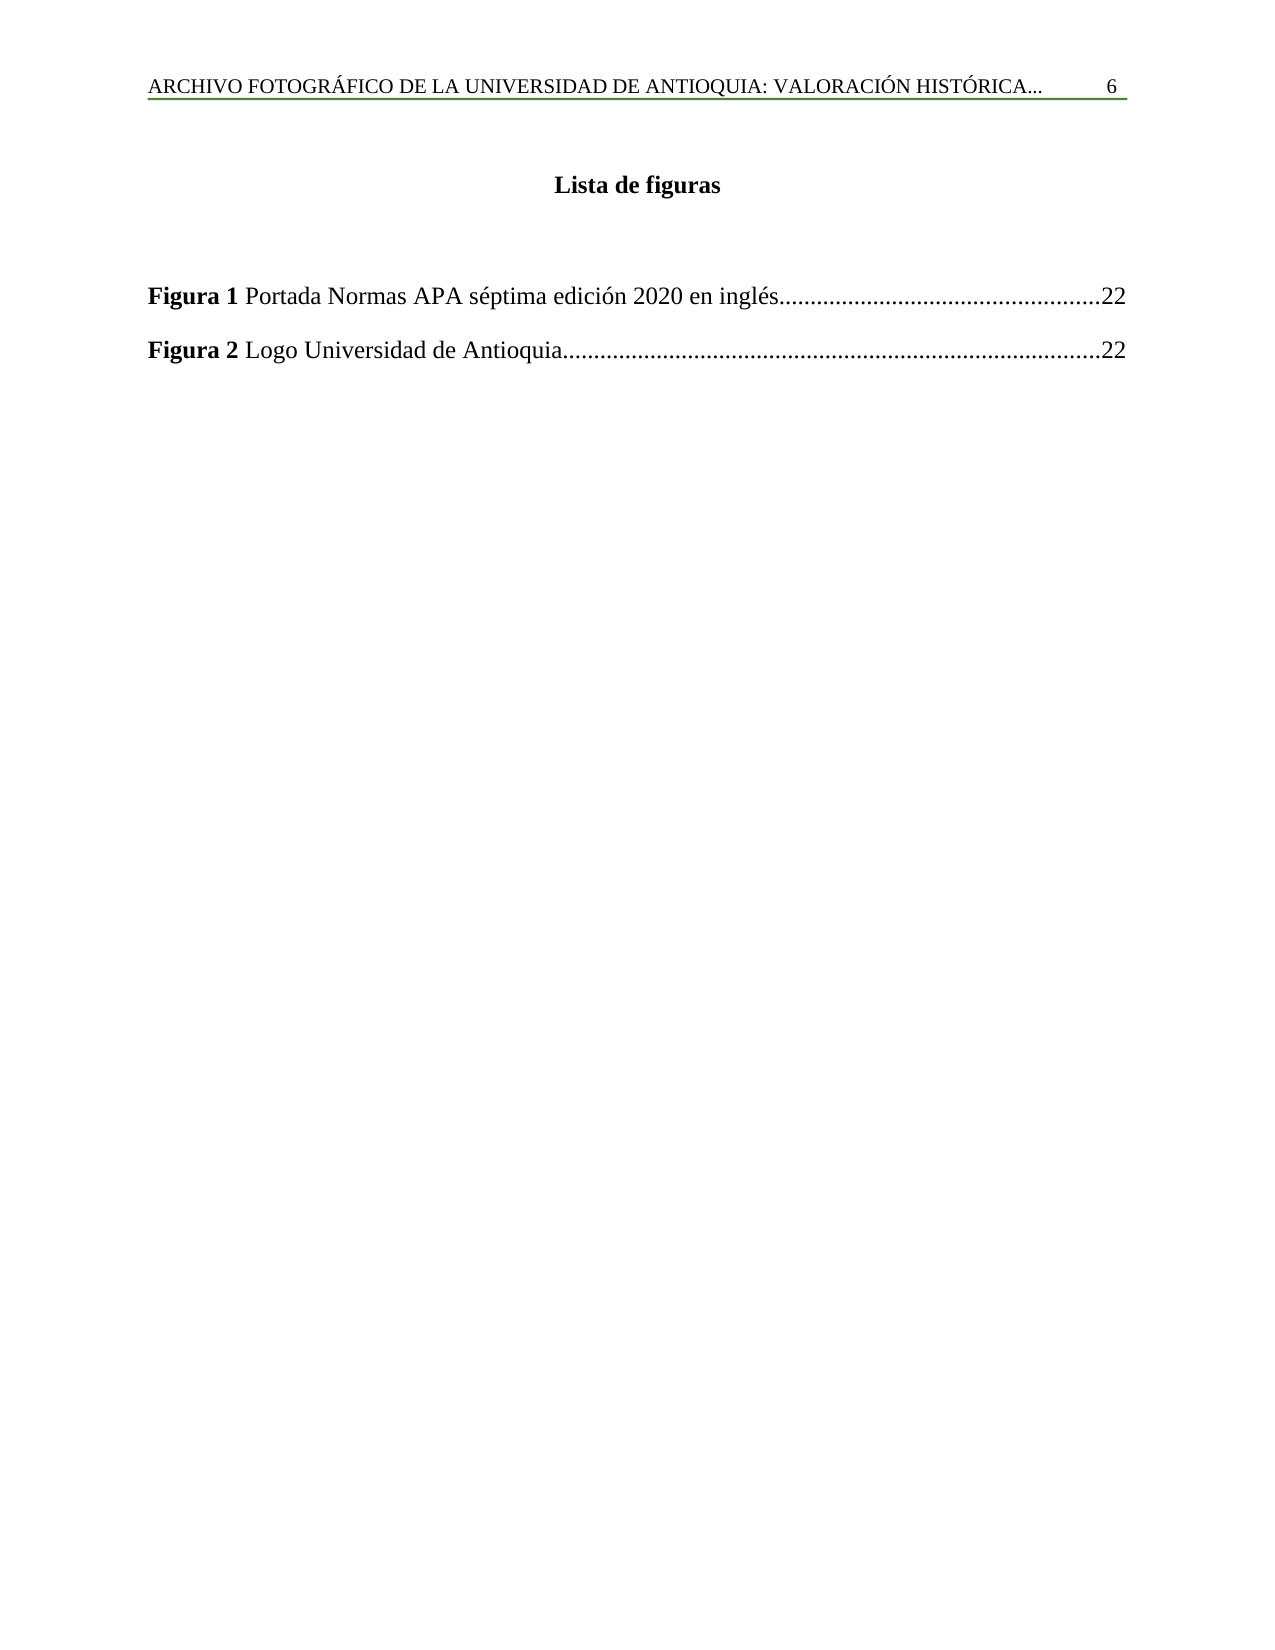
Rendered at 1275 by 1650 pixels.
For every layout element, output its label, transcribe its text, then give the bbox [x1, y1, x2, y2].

text Lista de figuras [148, 170, 1127, 198]
text Figura 2 Logo Universidad de Antioquia 22 [148, 335, 1127, 363]
text Figura 1 Portada Normas APA séptima edición 2020 en inglés 22 [148, 281, 1127, 310]
